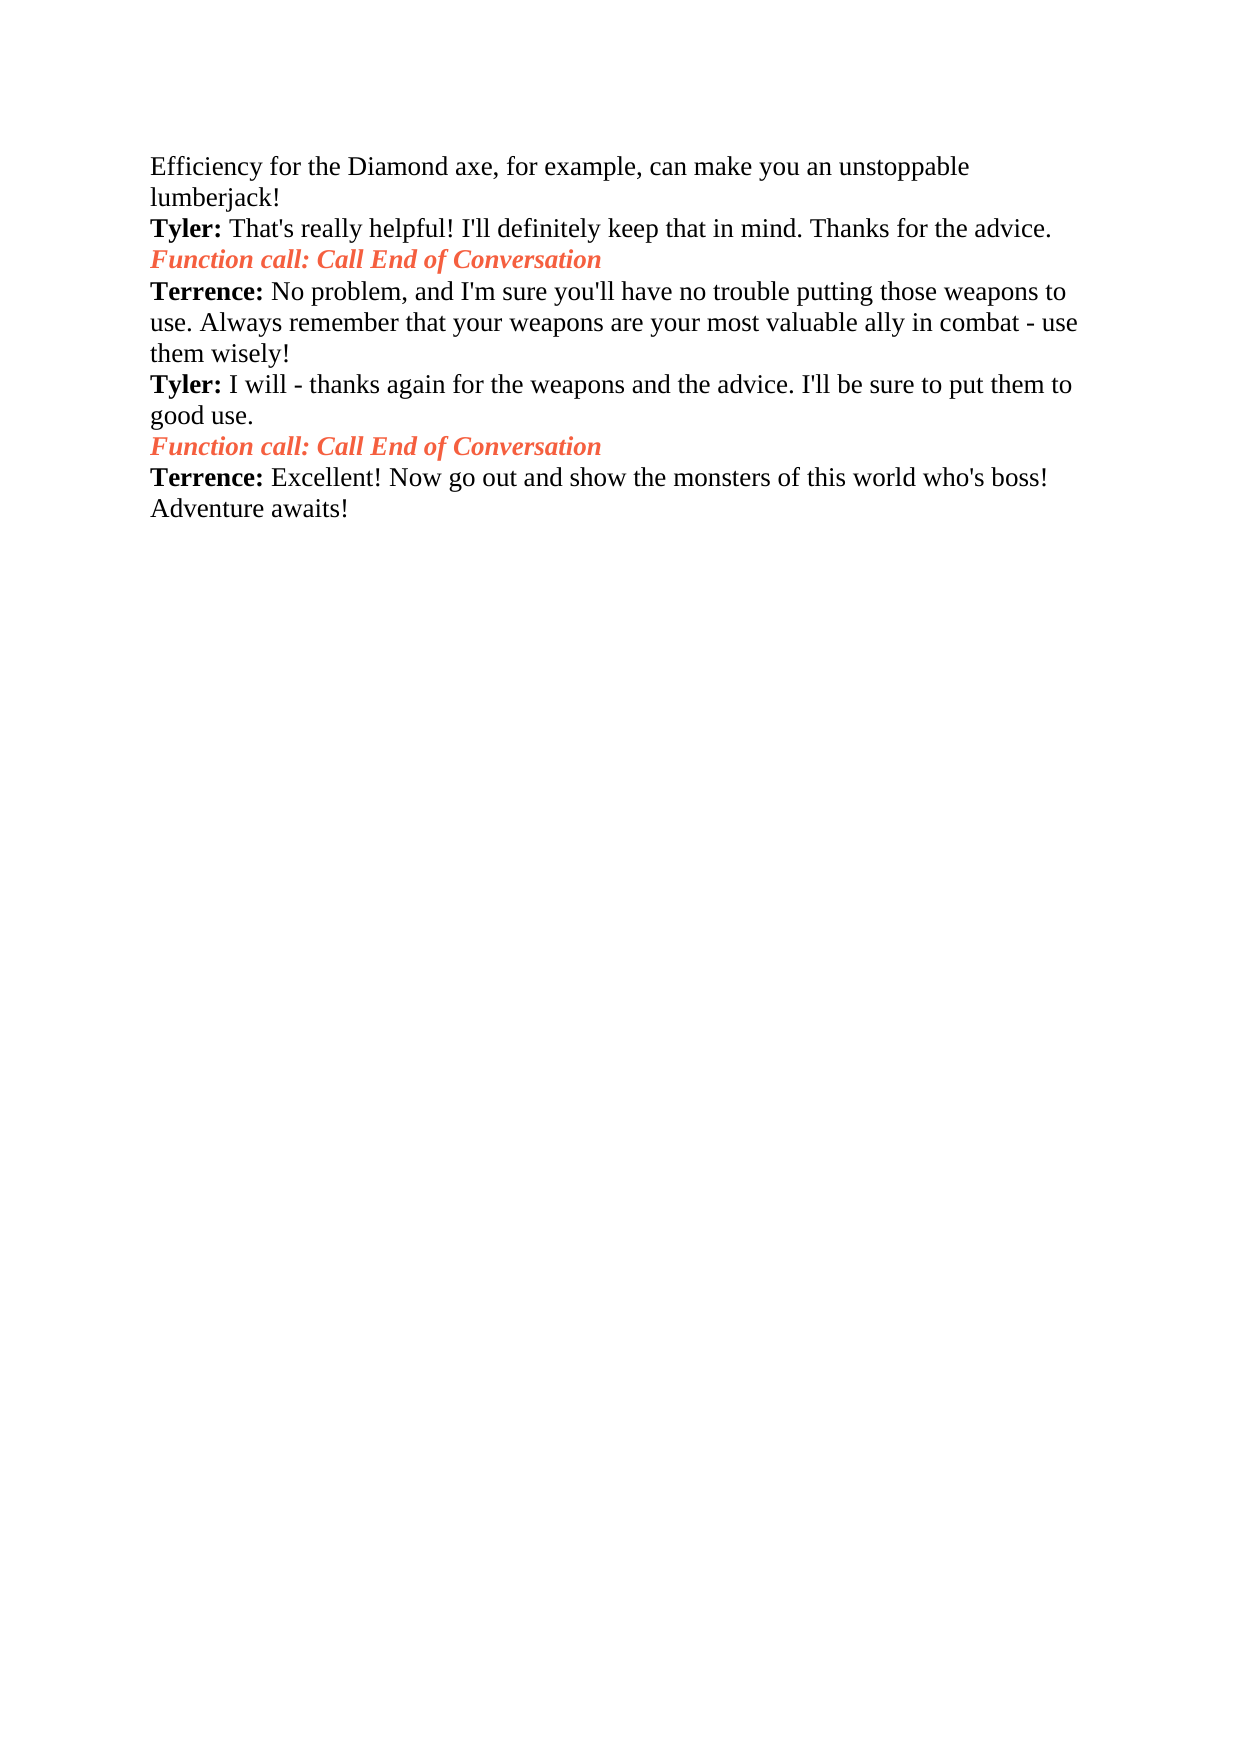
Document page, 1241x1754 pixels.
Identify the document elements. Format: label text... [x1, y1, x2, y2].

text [150, 150, 1090, 212]
text Terrence: No problem, and I'm sure you'll have no trouble putting those weapons to use. Always remember that your weapons are your most valuable ally in combat - use them wisely! [150, 274, 1090, 368]
text Function call: Call End of Conversation [150, 243, 1090, 274]
text Terrence: Excellent! Now go out and show the monsters of this world who's boss! Adventure awaits! [150, 461, 1090, 524]
text Function call: Call End of Conversation [150, 430, 1090, 461]
text Tyler: That's really helpful! I'll definitely keep that in mind. Thanks for the advice. [150, 212, 1090, 243]
text Tyler: I will - thanks again for the weapons and the advice. I'll be sure to put them to good use. [150, 368, 1090, 430]
